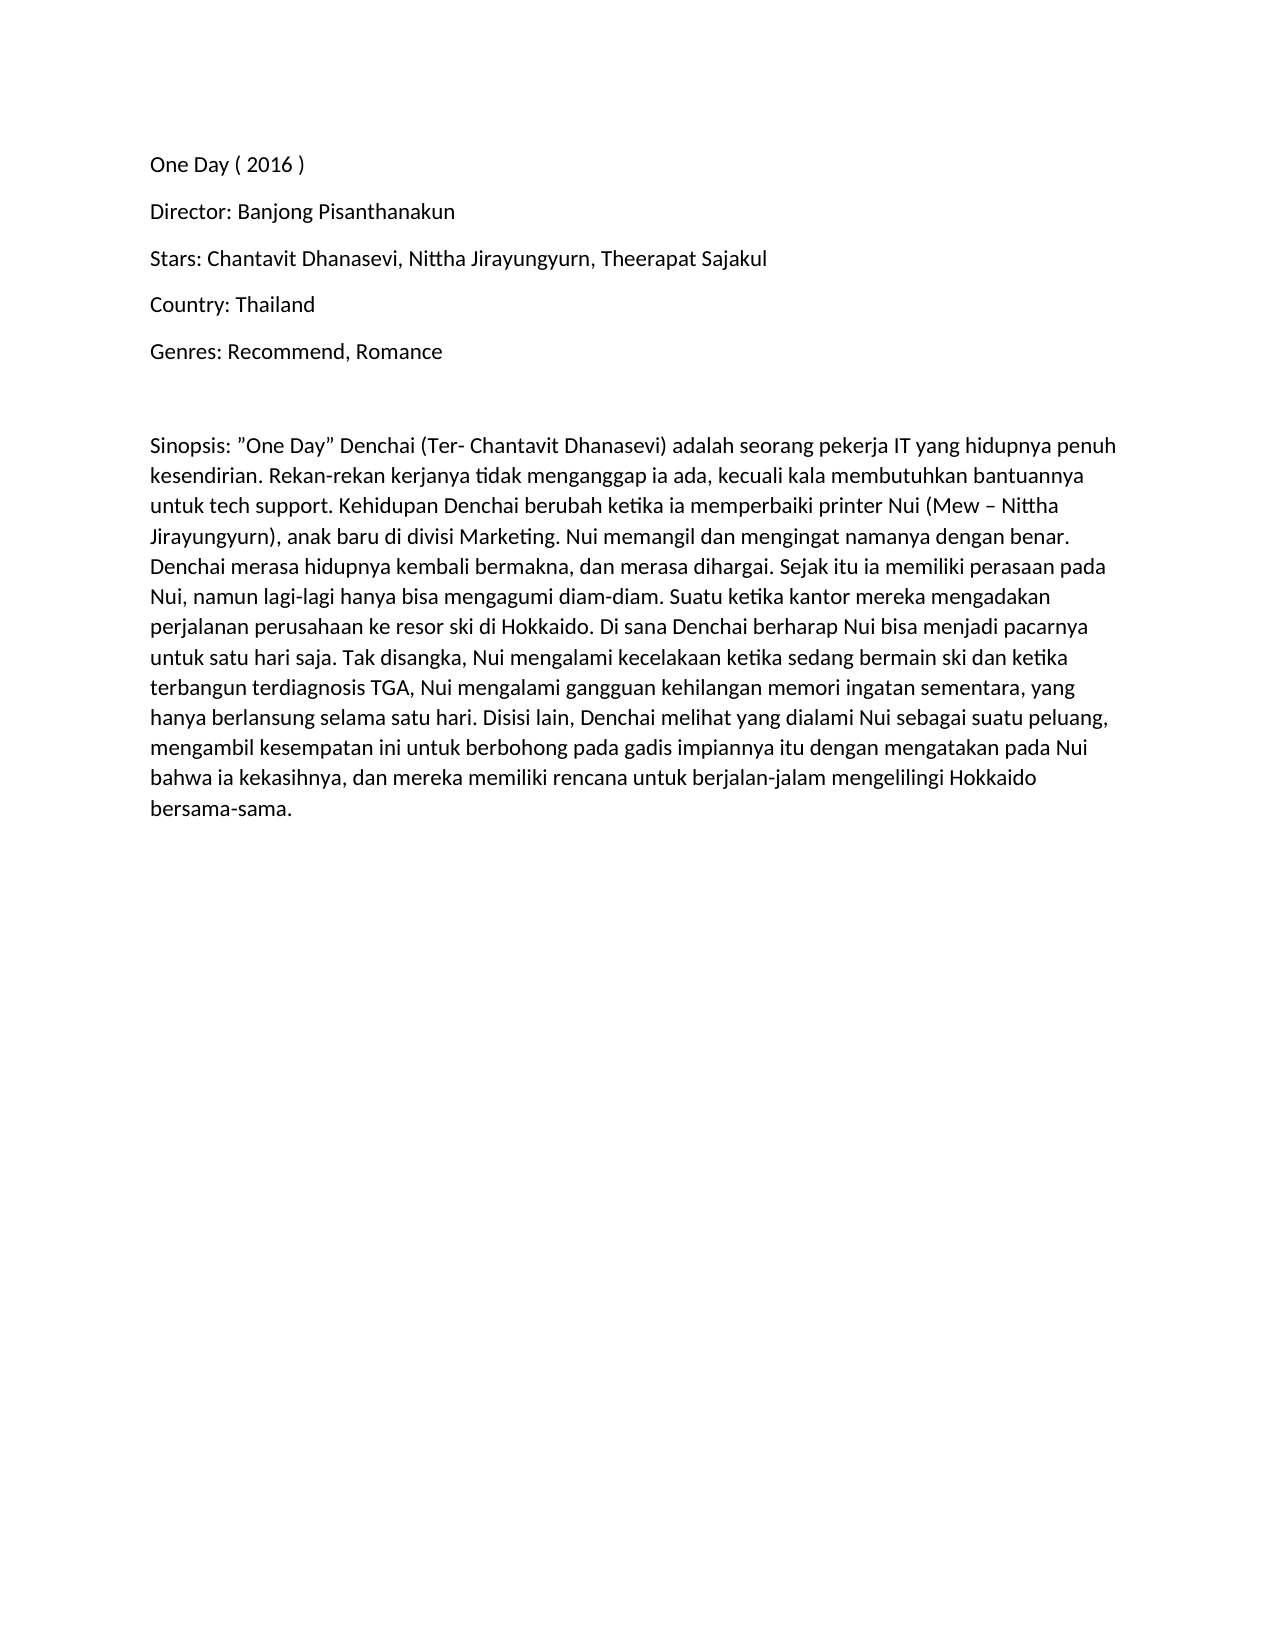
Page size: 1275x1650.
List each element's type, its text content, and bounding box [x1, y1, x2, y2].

text Stars: Chantavit Dhanasevi, Nittha Jirayungyurn, Theerapat Sajakul [150, 244, 1125, 272]
text Director: Banjong Pisanthanakun [150, 197, 1125, 225]
text Sinopsis: ”One Day” Denchai (Ter- Chantavit Dhanasevi) adalah seorang pekerja IT yang hidupnya penuh kesendirian. Rekan-rekan kerjanya tidak menganggap ia ada, kecuali kala membutuhkan bantuannya untuk tech support. Kehidupan Denchai berubah ketika ia memperbaiki printer Nui (Mew – Nittha Jirayungyurn), anak baru di divisi Marketing. Nui memangil dan mengingat namanya dengan benar. Denchai merasa hidupnya kembali bermakna, dan merasa dihargai. Sejak itu ia memiliki perasaan pada Nui, namun lagi-lagi hanya bisa mengagumi diam-diam. Suatu ketika kantor mereka mengadakan perjalanan perusahaan ke resor ski di Hokkaido. Di sana Denchai berharap Nui bisa menjadi pacarnya untuk satu hari saja. Tak disangka, Nui mengalami kecelakaan ketika sedang bermain ski dan ketika terbangun terdiagnosis TGA, Nui mengalami gangguan kehilangan memori ingatan sementara, yang hanya berlansung selama satu hari. Disisi lain, Denchai melihat yang dialami Nui sebagai suatu peluang, mengambil kesempatan ini untuk berbohong pada gadis impiannya itu dengan mengatakan pada Nui bahwa ia kekasihnya, dan mereka memiliki rencana untuk berjalan-jalam mengelilingi Hokkaido bersama-sama. [150, 431, 1125, 822]
text Country: Thailand [150, 291, 1125, 319]
text One Day ( 2016 ) [150, 150, 1125, 178]
text Genres: Recommend, Romance [150, 337, 1125, 366]
